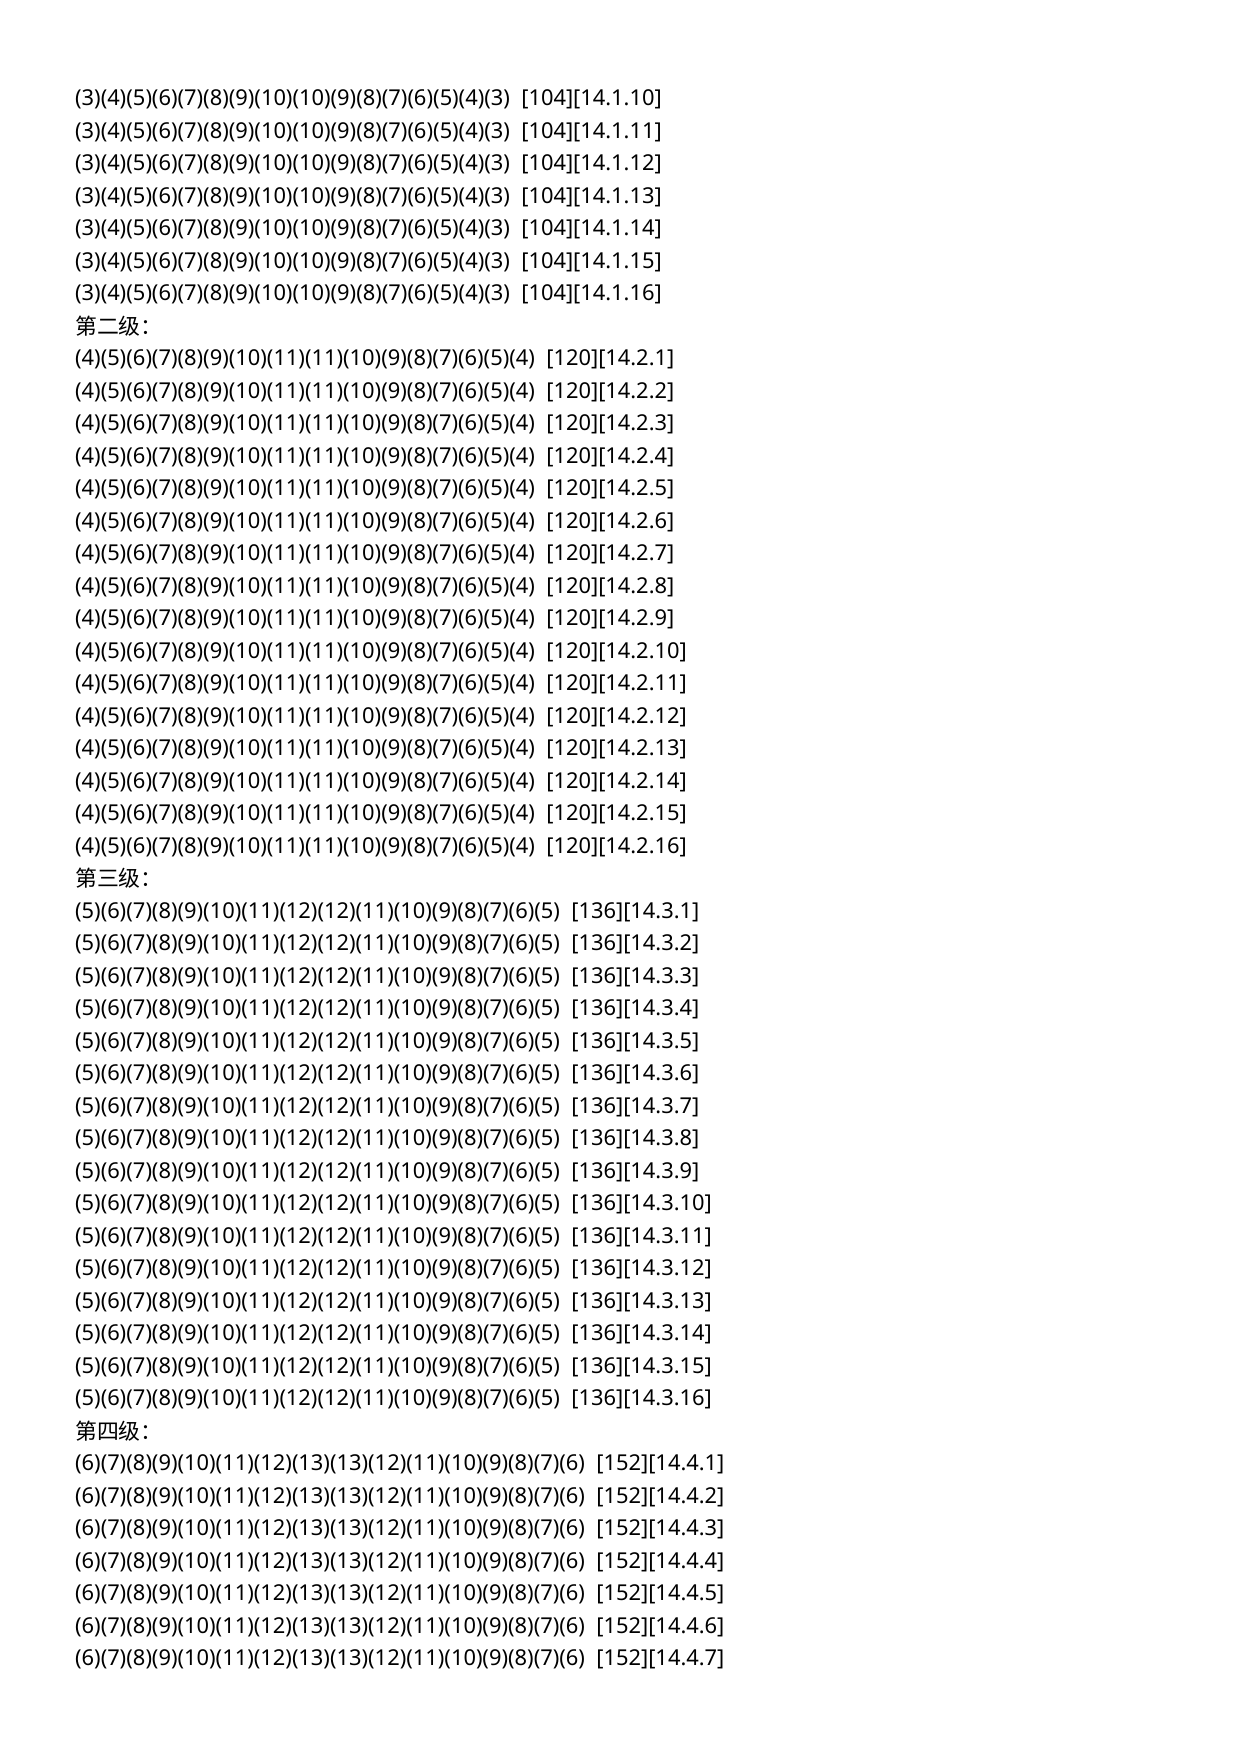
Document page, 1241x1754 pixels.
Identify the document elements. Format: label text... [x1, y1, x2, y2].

text (4)(5)(6)(7)(8)(9)(10)(11)(11)(10)(9)(8)(7)(6)(5)(4) [120][14.2.13] [75, 731, 1165, 763]
text (3)(4)(5)(6)(7)(8)(9)(10)(10)(9)(8)(7)(6)(5)(4)(3) [104][14.1.12] [75, 146, 1165, 178]
text (3)(4)(5)(6)(7)(8)(9)(10)(10)(9)(8)(7)(6)(5)(4)(3) [104][14.1.14] [75, 211, 1165, 243]
text (4)(5)(6)(7)(8)(9)(10)(11)(11)(10)(9)(8)(7)(6)(5)(4) [120][14.2.7] [75, 536, 1165, 568]
text (6)(7)(8)(9)(10)(11)(12)(13)(13)(12)(11)(10)(9)(8)(7)(6) [152][14.4.7] [75, 1641, 1165, 1673]
text 第四级： [75, 1413, 1165, 1446]
text (6)(7)(8)(9)(10)(11)(12)(13)(13)(12)(11)(10)(9)(8)(7)(6) [152][14.4.5] [75, 1576, 1165, 1608]
text (3)(4)(5)(6)(7)(8)(9)(10)(10)(9)(8)(7)(6)(5)(4)(3) [104][14.1.15] [75, 243, 1165, 276]
text (3)(4)(5)(6)(7)(8)(9)(10)(10)(9)(8)(7)(6)(5)(4)(3) [104][14.1.10] [75, 81, 1165, 113]
text (4)(5)(6)(7)(8)(9)(10)(11)(11)(10)(9)(8)(7)(6)(5)(4) [120][14.2.16] [75, 828, 1165, 861]
text (3)(4)(5)(6)(7)(8)(9)(10)(10)(9)(8)(7)(6)(5)(4)(3) [104][14.1.13] [75, 178, 1165, 211]
text (5)(6)(7)(8)(9)(10)(11)(12)(12)(11)(10)(9)(8)(7)(6)(5) [136][14.3.4] [75, 991, 1165, 1023]
text (6)(7)(8)(9)(10)(11)(12)(13)(13)(12)(11)(10)(9)(8)(7)(6) [152][14.4.2] [75, 1478, 1165, 1511]
text (5)(6)(7)(8)(9)(10)(11)(12)(12)(11)(10)(9)(8)(7)(6)(5) [136][14.3.3] [75, 958, 1165, 991]
text (4)(5)(6)(7)(8)(9)(10)(11)(11)(10)(9)(8)(7)(6)(5)(4) [120][14.2.15] [75, 796, 1165, 828]
text (4)(5)(6)(7)(8)(9)(10)(11)(11)(10)(9)(8)(7)(6)(5)(4) [120][14.2.8] [75, 568, 1165, 601]
text (5)(6)(7)(8)(9)(10)(11)(12)(12)(11)(10)(9)(8)(7)(6)(5) [136][14.3.10] [75, 1186, 1165, 1218]
text (4)(5)(6)(7)(8)(9)(10)(11)(11)(10)(9)(8)(7)(6)(5)(4) [120][14.2.3] [75, 406, 1165, 438]
text (4)(5)(6)(7)(8)(9)(10)(11)(11)(10)(9)(8)(7)(6)(5)(4) [120][14.2.4] [75, 438, 1165, 471]
text (5)(6)(7)(8)(9)(10)(11)(12)(12)(11)(10)(9)(8)(7)(6)(5) [136][14.3.5] [75, 1023, 1165, 1056]
text (4)(5)(6)(7)(8)(9)(10)(11)(11)(10)(9)(8)(7)(6)(5)(4) [120][14.2.2] [75, 373, 1165, 406]
text (5)(6)(7)(8)(9)(10)(11)(12)(12)(11)(10)(9)(8)(7)(6)(5) [136][14.3.7] [75, 1088, 1165, 1121]
text (3)(4)(5)(6)(7)(8)(9)(10)(10)(9)(8)(7)(6)(5)(4)(3) [104][14.1.16] [75, 276, 1165, 308]
text (5)(6)(7)(8)(9)(10)(11)(12)(12)(11)(10)(9)(8)(7)(6)(5) [136][14.3.2] [75, 926, 1165, 958]
text (5)(6)(7)(8)(9)(10)(11)(12)(12)(11)(10)(9)(8)(7)(6)(5) [136][14.3.12] [75, 1251, 1165, 1283]
text (4)(5)(6)(7)(8)(9)(10)(11)(11)(10)(9)(8)(7)(6)(5)(4) [120][14.2.9] [75, 601, 1165, 633]
text (5)(6)(7)(8)(9)(10)(11)(12)(12)(11)(10)(9)(8)(7)(6)(5) [136][14.3.14] [75, 1316, 1165, 1348]
text (5)(6)(7)(8)(9)(10)(11)(12)(12)(11)(10)(9)(8)(7)(6)(5) [136][14.3.15] [75, 1348, 1165, 1381]
text (5)(6)(7)(8)(9)(10)(11)(12)(12)(11)(10)(9)(8)(7)(6)(5) [136][14.3.9] [75, 1153, 1165, 1186]
text (6)(7)(8)(9)(10)(11)(12)(13)(13)(12)(11)(10)(9)(8)(7)(6) [152][14.4.1] [75, 1446, 1165, 1478]
text (4)(5)(6)(7)(8)(9)(10)(11)(11)(10)(9)(8)(7)(6)(5)(4) [120][14.2.5] [75, 471, 1165, 503]
text (5)(6)(7)(8)(9)(10)(11)(12)(12)(11)(10)(9)(8)(7)(6)(5) [136][14.3.16] [75, 1381, 1165, 1413]
text 第三级： [75, 861, 1165, 893]
text (6)(7)(8)(9)(10)(11)(12)(13)(13)(12)(11)(10)(9)(8)(7)(6) [152][14.4.6] [75, 1608, 1165, 1641]
text (3)(4)(5)(6)(7)(8)(9)(10)(10)(9)(8)(7)(6)(5)(4)(3) [104][14.1.11] [75, 113, 1165, 146]
text (6)(7)(8)(9)(10)(11)(12)(13)(13)(12)(11)(10)(9)(8)(7)(6) [152][14.4.4] [75, 1543, 1165, 1576]
text (5)(6)(7)(8)(9)(10)(11)(12)(12)(11)(10)(9)(8)(7)(6)(5) [136][14.3.1] [75, 893, 1165, 926]
text (6)(7)(8)(9)(10)(11)(12)(13)(13)(12)(11)(10)(9)(8)(7)(6) [152][14.4.3] [75, 1511, 1165, 1543]
text (4)(5)(6)(7)(8)(9)(10)(11)(11)(10)(9)(8)(7)(6)(5)(4) [120][14.2.14] [75, 763, 1165, 796]
text (4)(5)(6)(7)(8)(9)(10)(11)(11)(10)(9)(8)(7)(6)(5)(4) [120][14.2.1] [75, 341, 1165, 373]
text (5)(6)(7)(8)(9)(10)(11)(12)(12)(11)(10)(9)(8)(7)(6)(5) [136][14.3.11] [75, 1218, 1165, 1251]
text (5)(6)(7)(8)(9)(10)(11)(12)(12)(11)(10)(9)(8)(7)(6)(5) [136][14.3.13] [75, 1283, 1165, 1316]
text (4)(5)(6)(7)(8)(9)(10)(11)(11)(10)(9)(8)(7)(6)(5)(4) [120][14.2.10] [75, 633, 1165, 666]
text (5)(6)(7)(8)(9)(10)(11)(12)(12)(11)(10)(9)(8)(7)(6)(5) [136][14.3.6] [75, 1056, 1165, 1088]
text 第二级： [75, 308, 1165, 341]
text (5)(6)(7)(8)(9)(10)(11)(12)(12)(11)(10)(9)(8)(7)(6)(5) [136][14.3.8] [75, 1121, 1165, 1153]
text (4)(5)(6)(7)(8)(9)(10)(11)(11)(10)(9)(8)(7)(6)(5)(4) [120][14.2.12] [75, 698, 1165, 731]
text (4)(5)(6)(7)(8)(9)(10)(11)(11)(10)(9)(8)(7)(6)(5)(4) [120][14.2.11] [75, 666, 1165, 698]
text (4)(5)(6)(7)(8)(9)(10)(11)(11)(10)(9)(8)(7)(6)(5)(4) [120][14.2.6] [75, 503, 1165, 536]
